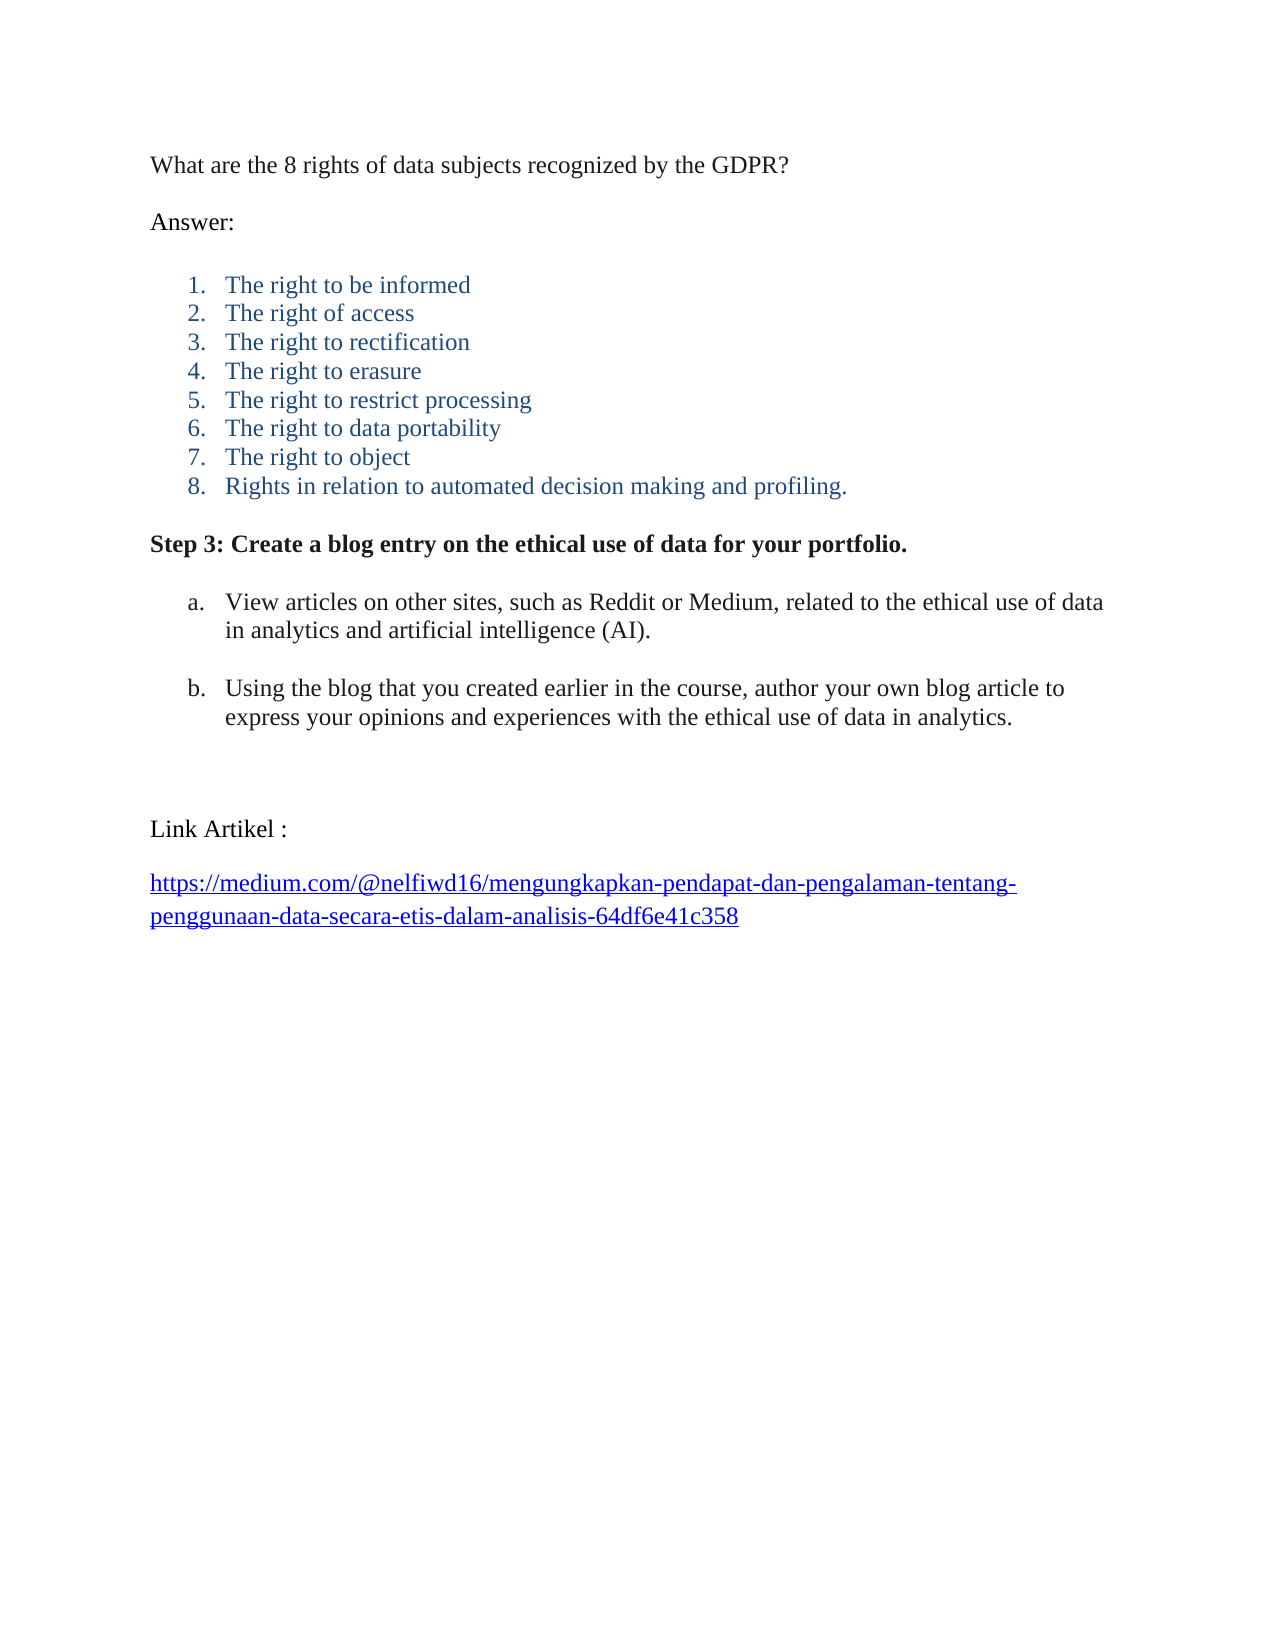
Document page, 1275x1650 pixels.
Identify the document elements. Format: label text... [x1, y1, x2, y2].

text What are the 8 rights of data subjects recognized by the GDPR? [150, 150, 1125, 179]
list The right to erasure [187, 356, 1125, 385]
list View articles on other sites, such as Reddit or Medium, related to the ethical use of data in analytics and artificial intelligence (AI). [187, 587, 1125, 644]
list The right to be informed [187, 270, 1125, 298]
list The right of access [187, 298, 1125, 327]
text https://medium.com/@nelfiwd16/mengungkapkan-pendapat-dan-pengalaman-tentang-penggunaan-data-secara-etis-dalam-analisis-64df6e41c358 [150, 868, 1125, 929]
text Answer: [150, 207, 1125, 236]
text Link Artikel : [150, 814, 1125, 843]
text Step 3: Create a blog entry on the ethical use of data for your portfolio. [150, 529, 1125, 558]
list The right to data portability [187, 413, 1125, 442]
list The right to object [187, 442, 1125, 471]
list Using the blog that you created earlier in the course, author your own blog article to express your opinions and experiences with the ethical use of data in analytics. [187, 673, 1125, 731]
list The right to rectification [187, 327, 1125, 356]
list Rights in relation to automated decision making and profiling. [187, 471, 1125, 500]
list The right to restrict processing [187, 385, 1125, 413]
